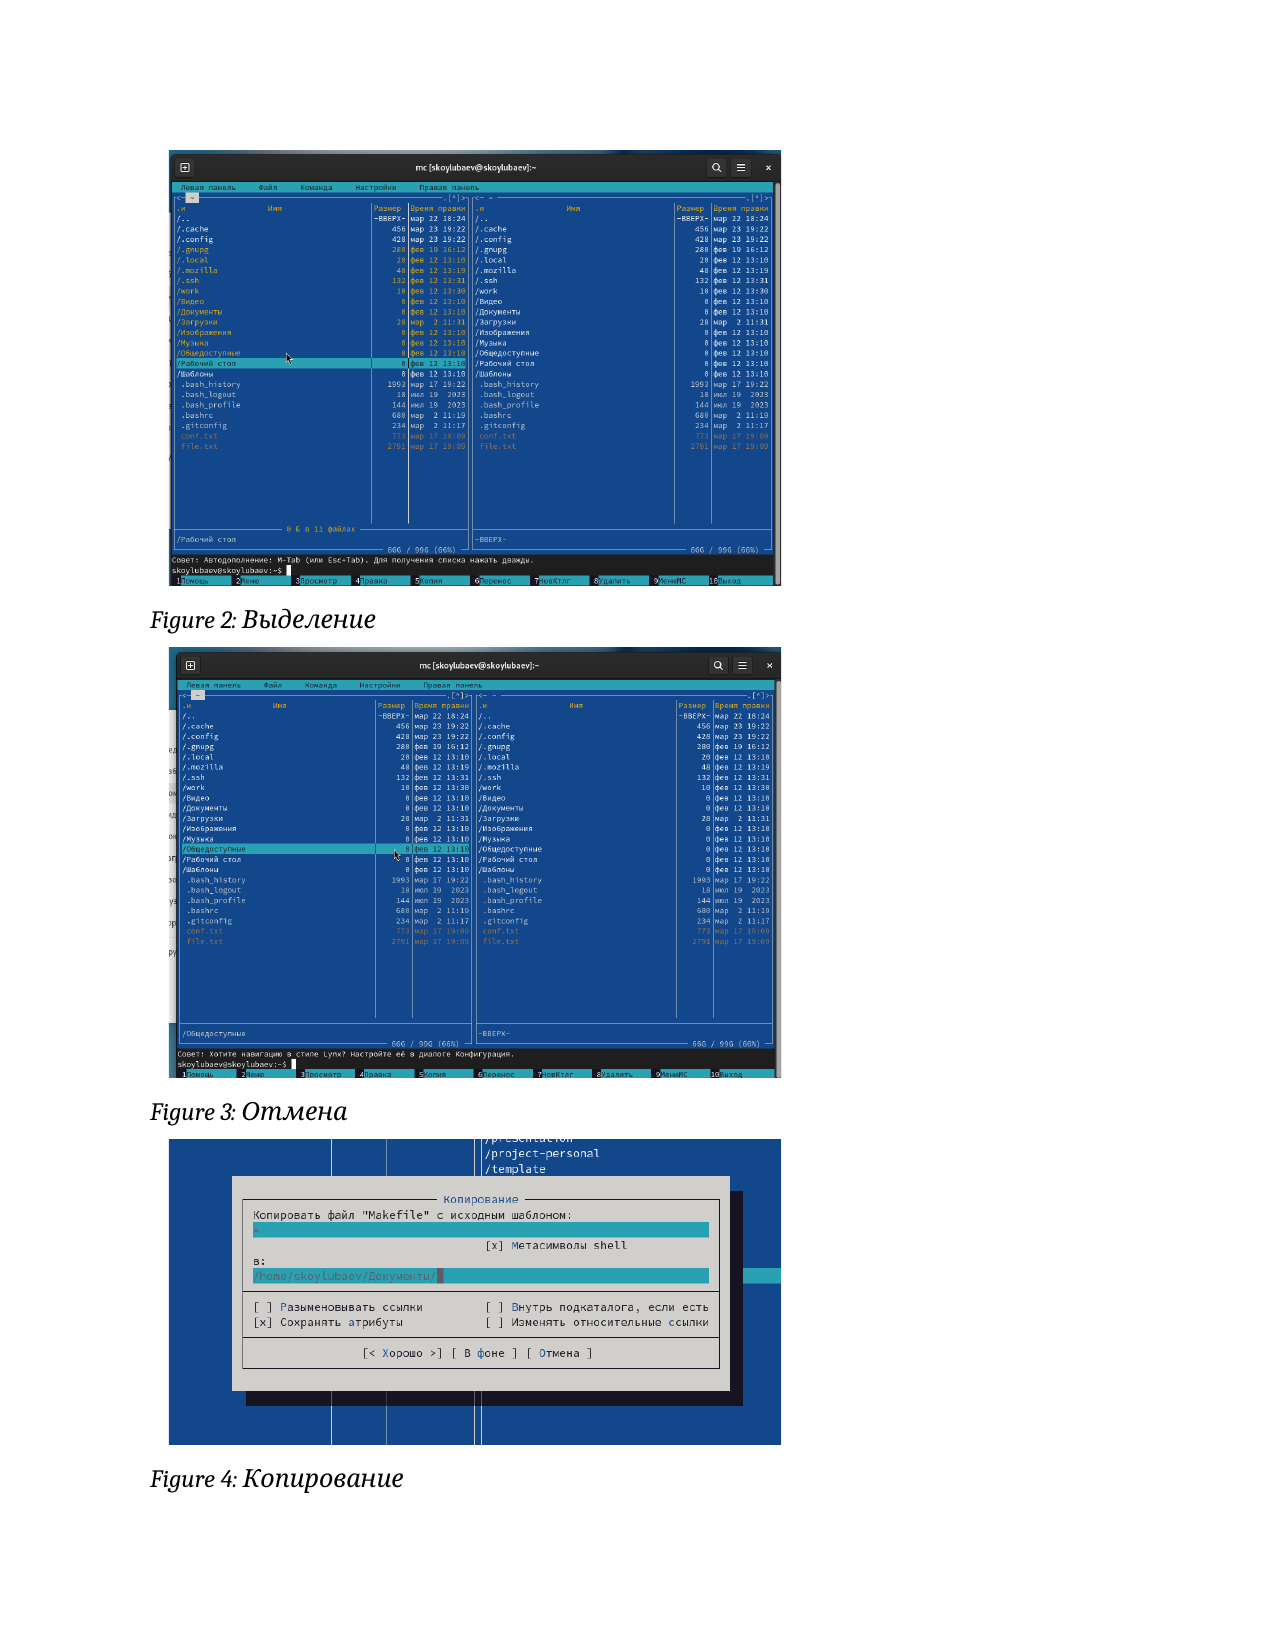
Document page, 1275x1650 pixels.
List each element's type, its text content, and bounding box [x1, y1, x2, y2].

picture [168, 647, 782, 1078]
picture [168, 1139, 782, 1445]
text Figure 4: Копирование [150, 1465, 1125, 1494]
text Figure 3: Отмена [150, 1098, 1125, 1127]
text Figure 2: Выделение [150, 606, 1125, 635]
picture [168, 150, 782, 586]
